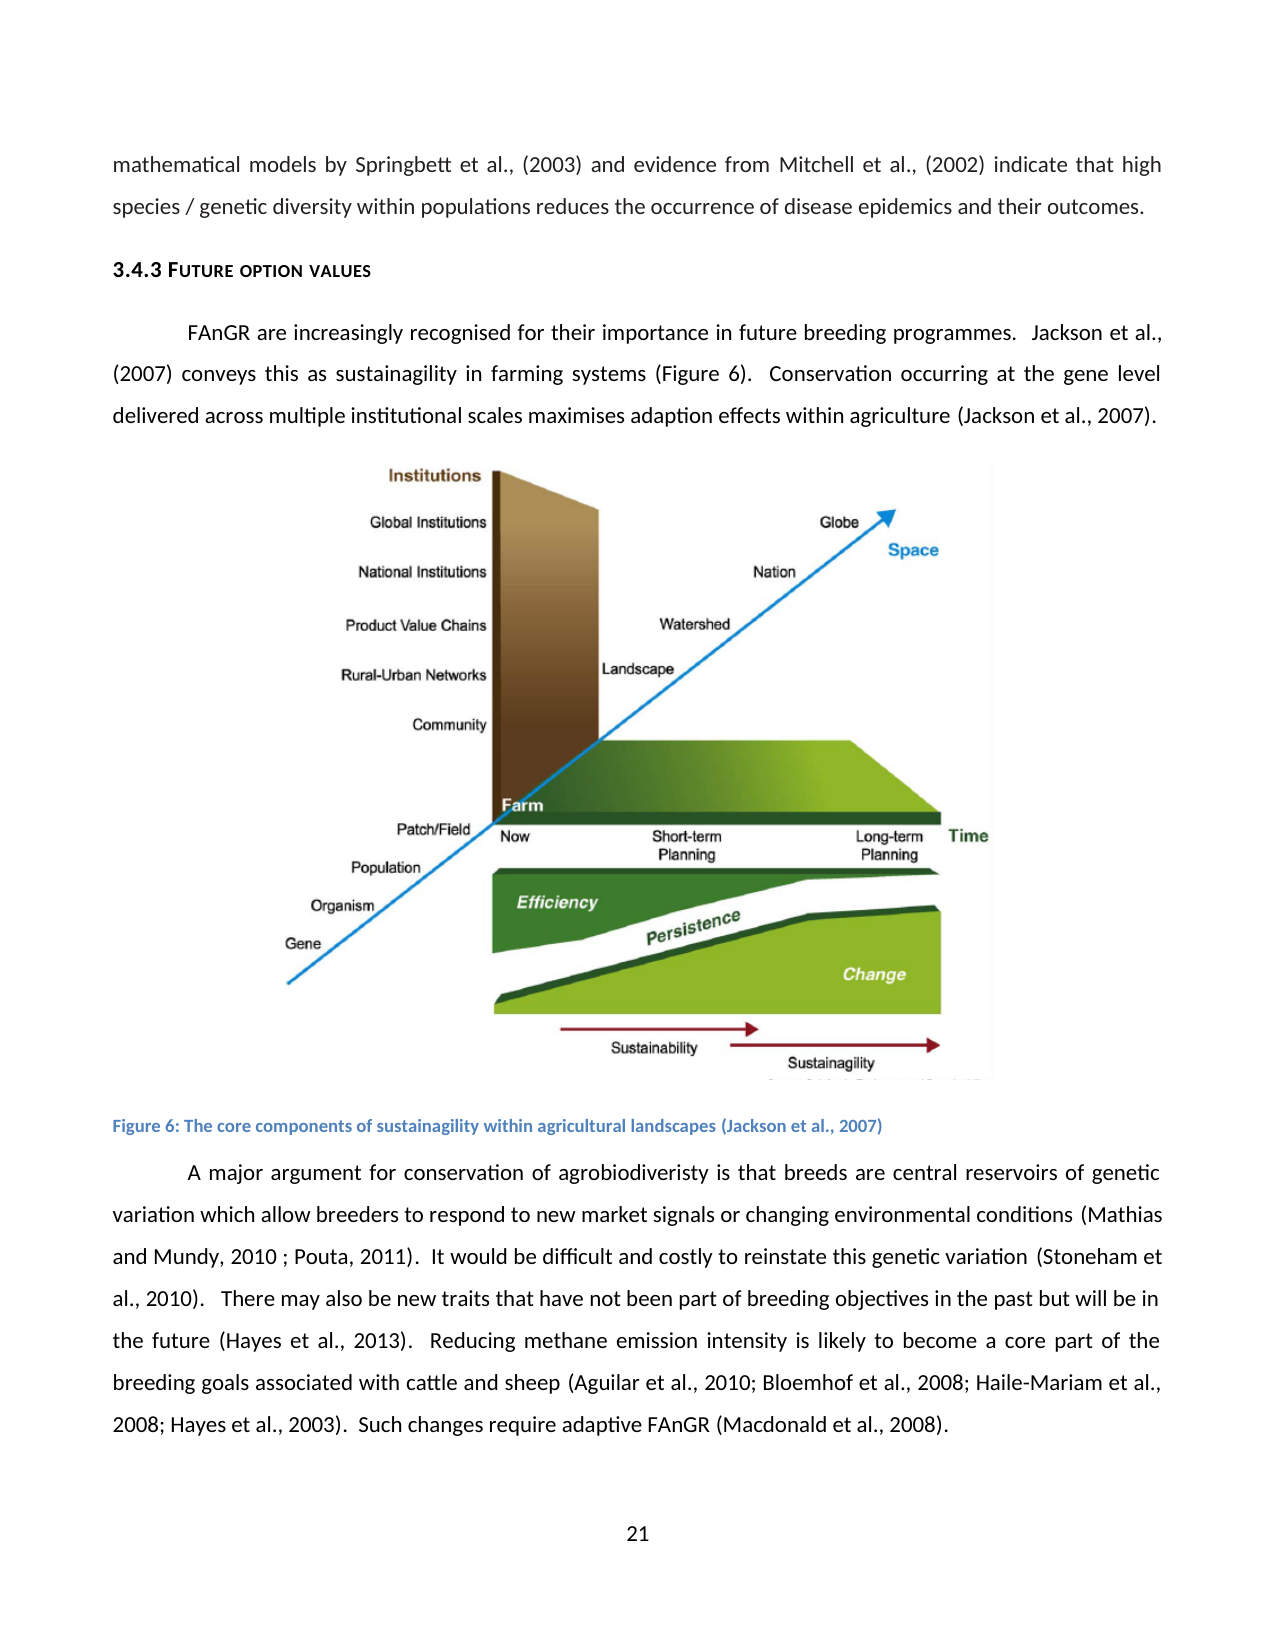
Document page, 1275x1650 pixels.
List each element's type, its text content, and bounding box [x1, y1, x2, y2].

text A major argument for conservation of agrobiodiveristy is that breeds are central reservoirs of genetic variation which allow breeders to respond to new market signals or changing environmental conditions (Mathias and Mundy, 2010 ; Pouta, 2011). It would be difficult and costly to reinstate this genetic variation (Stoneham et al., 2010). There may also be new traits that have not been part of breeding objectives in the past but will be in the future (Hayes et al., 2013). Reducing methane emission intensity is likely to become a core part of the breeding goals associated with cattle and sheep (Aguilar et al., 2010; Bloemhof et al., 2008; Haile-Mariam et al., 2008; Hayes et al., 2003). Such changes require adaptive FAnGR (Macdonald et al., 2008). [112, 1158, 1162, 1438]
picture [281, 464, 994, 1080]
text FAnGR are increasingly recognised for their importance in future breeding programmes. Jackson et al., (2007) conveys this as sustainagility in farming systems (Figure 6). Conservation occurring at the gene level delivered across multiple institutional scales maximises adaption effects within agriculture (Jackson et al., 2007). [112, 318, 1162, 429]
text 3.4.3 Future option values [112, 255, 1162, 283]
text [112, 150, 1162, 220]
